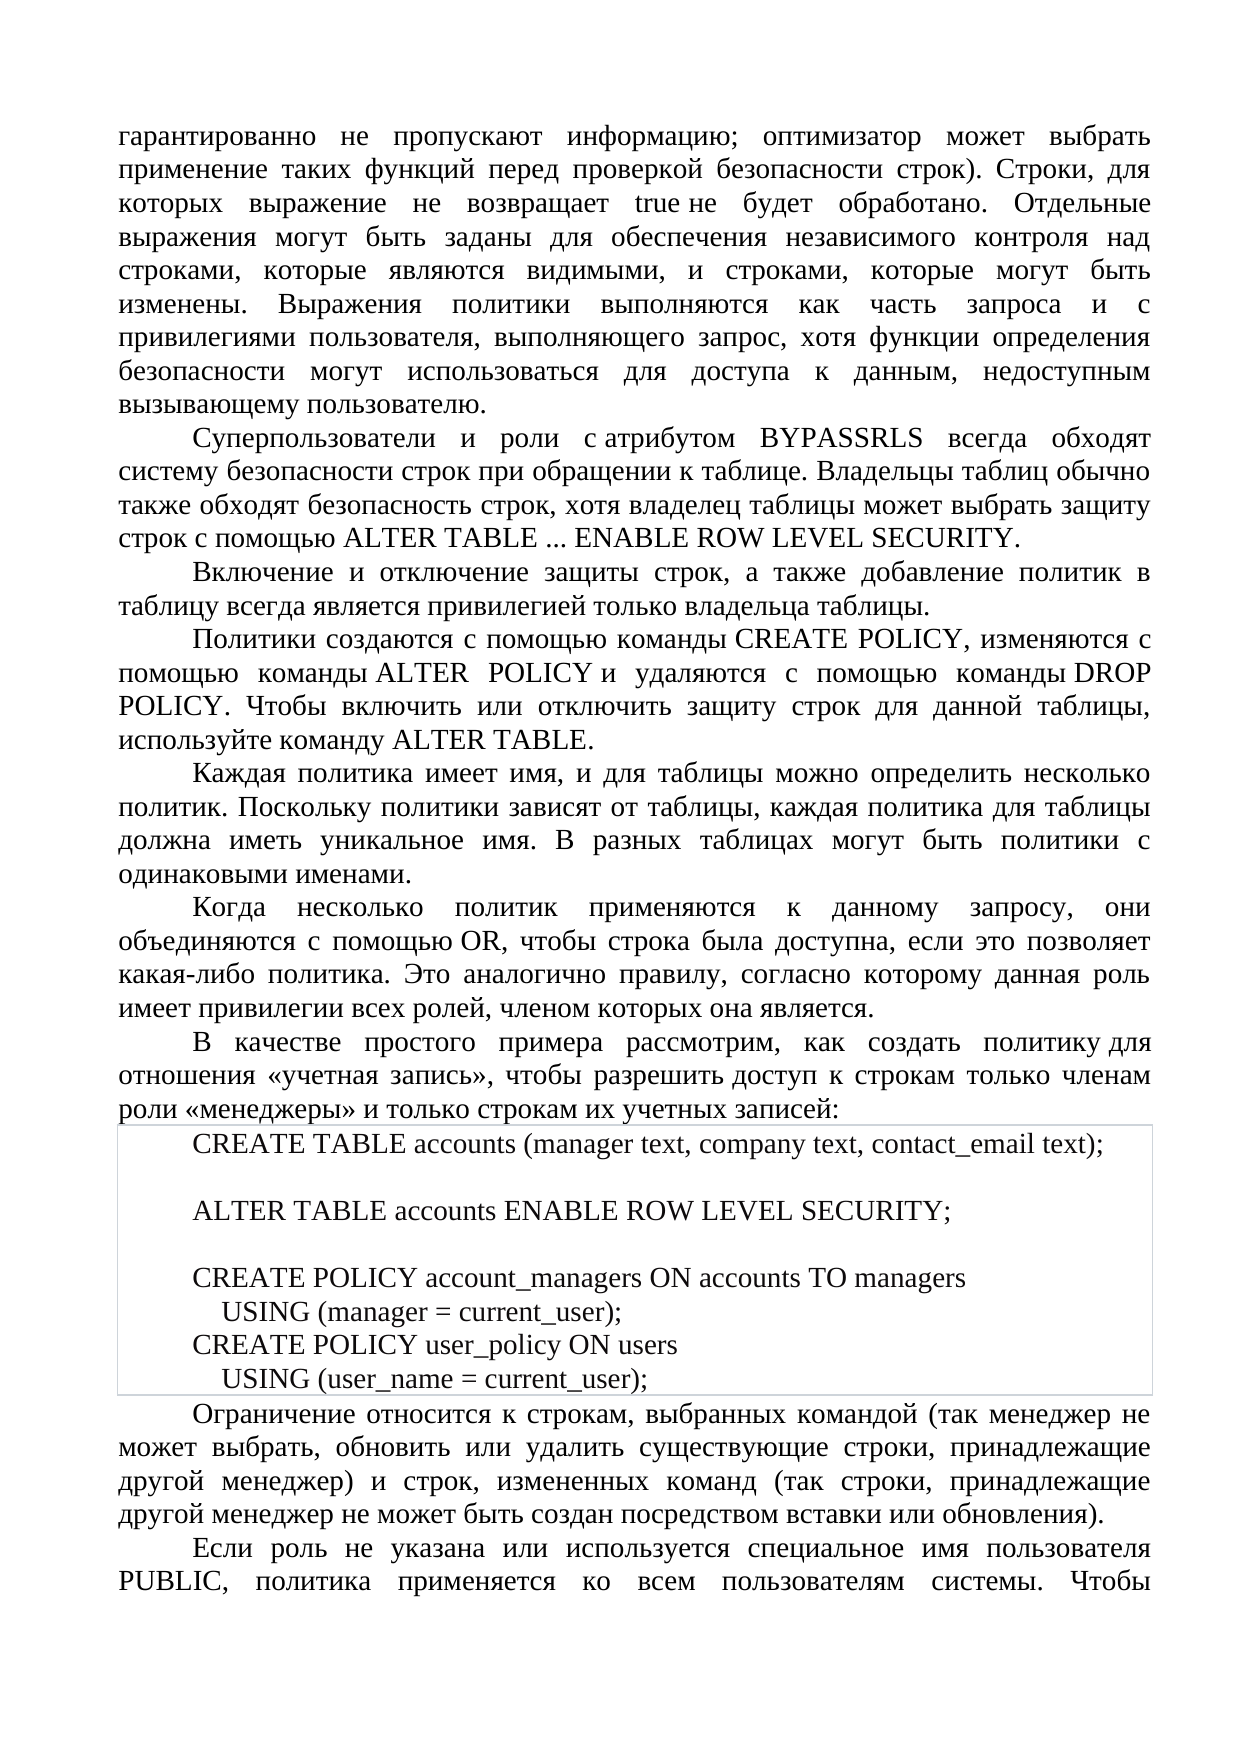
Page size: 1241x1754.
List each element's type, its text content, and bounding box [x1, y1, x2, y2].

text Ограничение относится к строкам, выбранных командой (так менеджер не может выбрать, обновить или удалить существующие строки, принадлежащие другой менеджер) и строк, измененных команд (так строки, принадлежащие другой менеджер не может быть создан посредством вставки или обновления). [118, 1396, 1152, 1530]
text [118, 1530, 1152, 1597]
text Включение и отключение защиты строк, а также добавление политик в таблицу всегда является привилегией только владельца таблицы. [118, 554, 1152, 621]
text Политики создаются с помощью команды CREATE POLICY, изменяются с помощью команды ALTER POLICY и удаляются с помощью команды DROP POLICY. Чтобы включить или отключить защиту строк для данной таблицы, используйте команду ALTER TABLE. [118, 621, 1152, 755]
text Когда несколько политик применяются к данному запросу, они объединяются с помощью OR, чтобы строка была доступна, если это позволяет какая-либо политика. Это аналогично правилу, согласно которому данная роль имеет привилегии всех ролей, членом которых она является. [118, 889, 1152, 1024]
text CREATE POLICY account_managers ON accounts TO managers [118, 1260, 1152, 1294]
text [118, 118, 1152, 420]
text USING (user_name = current_user); [118, 1359, 1152, 1394]
text CREATE POLICY user_policy ON users [118, 1327, 1152, 1359]
text Каждая политика имеет имя, и для таблицы можно определить несколько политик. Поскольку политики зависят от таблицы, каждая политика для таблицы должна иметь уникальное имя. В разных таблицах могут быть политики с одинаковыми именами. [118, 755, 1152, 889]
text ALTER TABLE accounts ENABLE ROW LEVEL SECURITY; [118, 1193, 1152, 1227]
text USING (manager = current_user); [118, 1294, 1152, 1327]
text CREATE TABLE accounts (manager text, company text, contact_email text); [118, 1126, 1152, 1159]
text Суперпользователи и роли с атрибутом BYPASSRLS всегда обходят систему безопасности строк при обращении к таблице. Владельцы таблиц обычно также обходят безопасность строк, хотя владелец таблицы может выбрать защиту строк с помощью ALTER TABLE ... ENABLE ROW LEVEL SECURITY. [118, 420, 1152, 554]
text В качестве простого примера рассмотрим, как создать политику для отношения «учетная запись», чтобы разрешить доступ к строкам только членам роли «менеджеры» и только строкам их учетных записей: [118, 1024, 1152, 1124]
